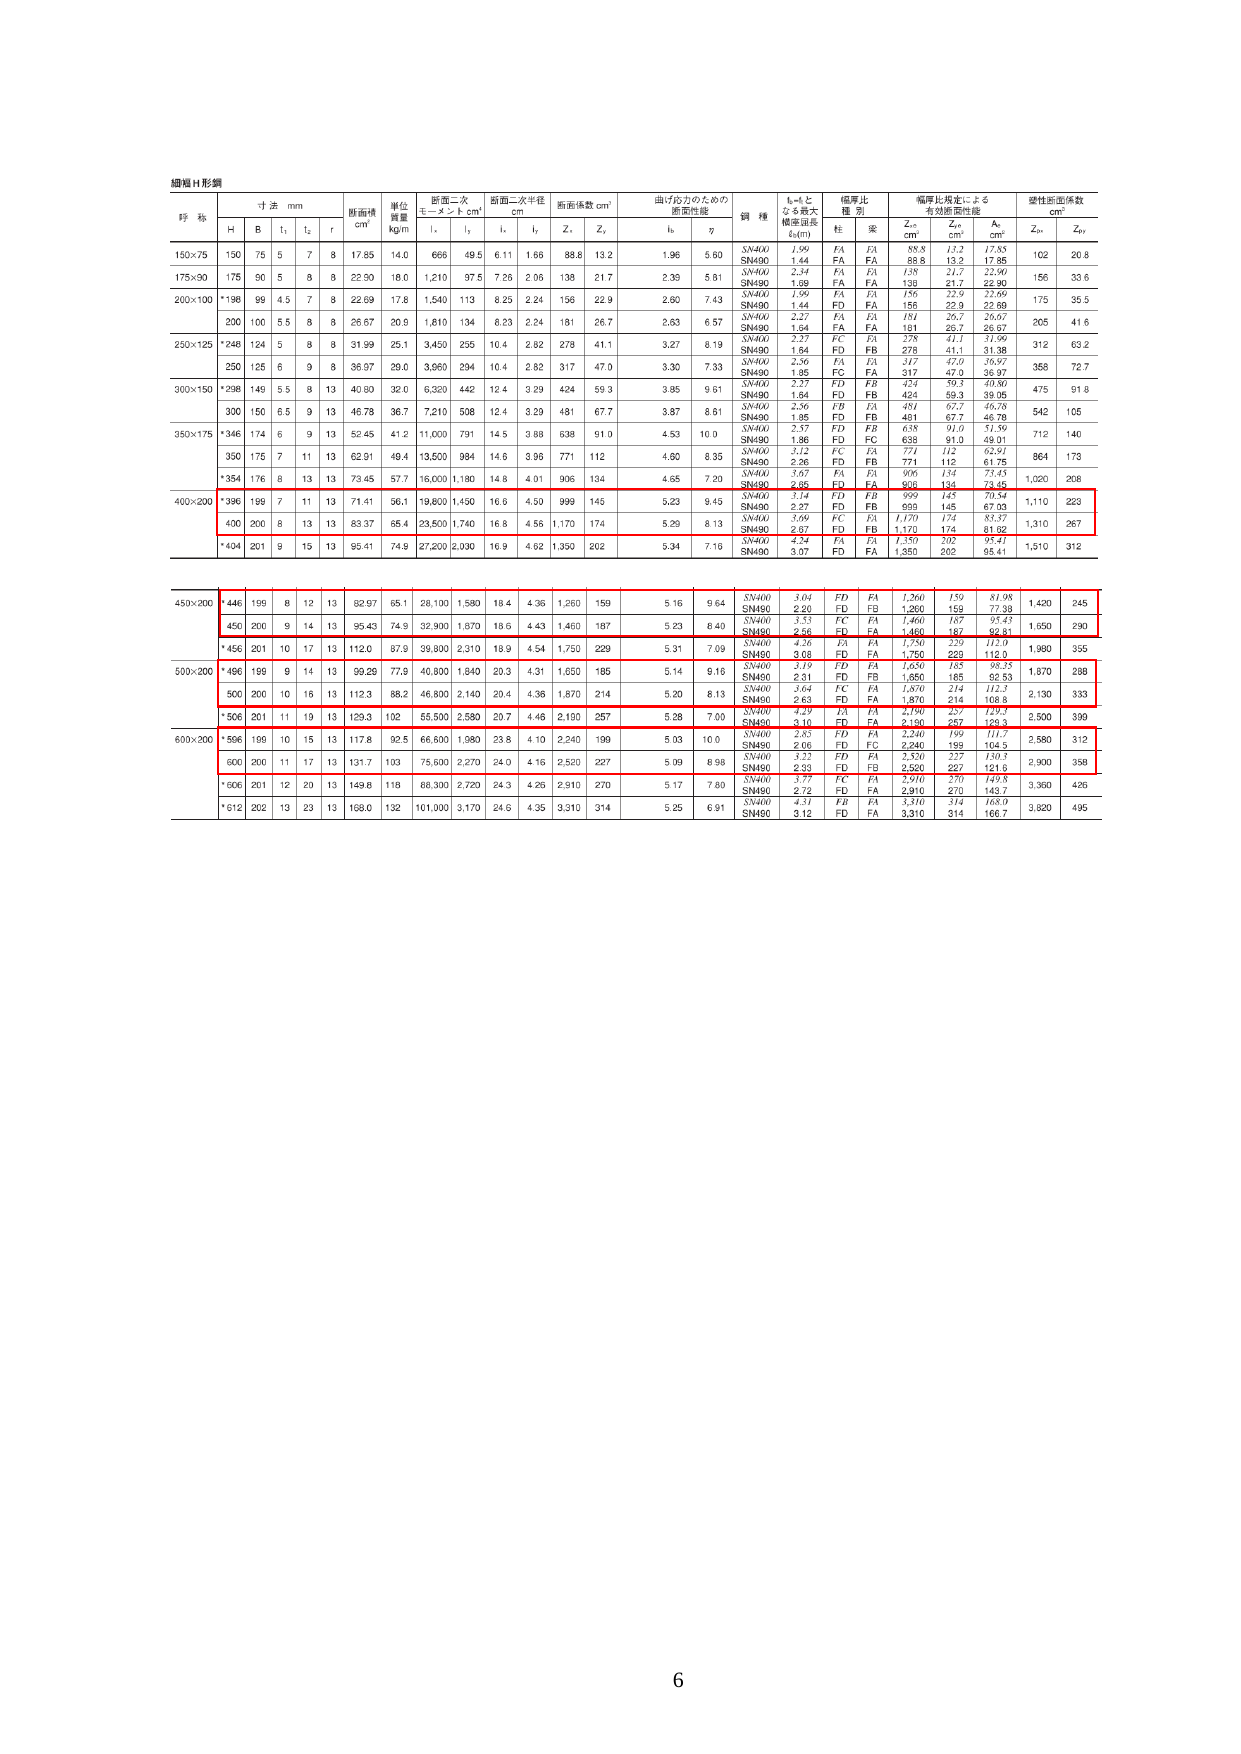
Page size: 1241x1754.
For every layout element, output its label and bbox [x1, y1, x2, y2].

picture [162, 171, 1107, 562]
picture [162, 587, 1107, 822]
